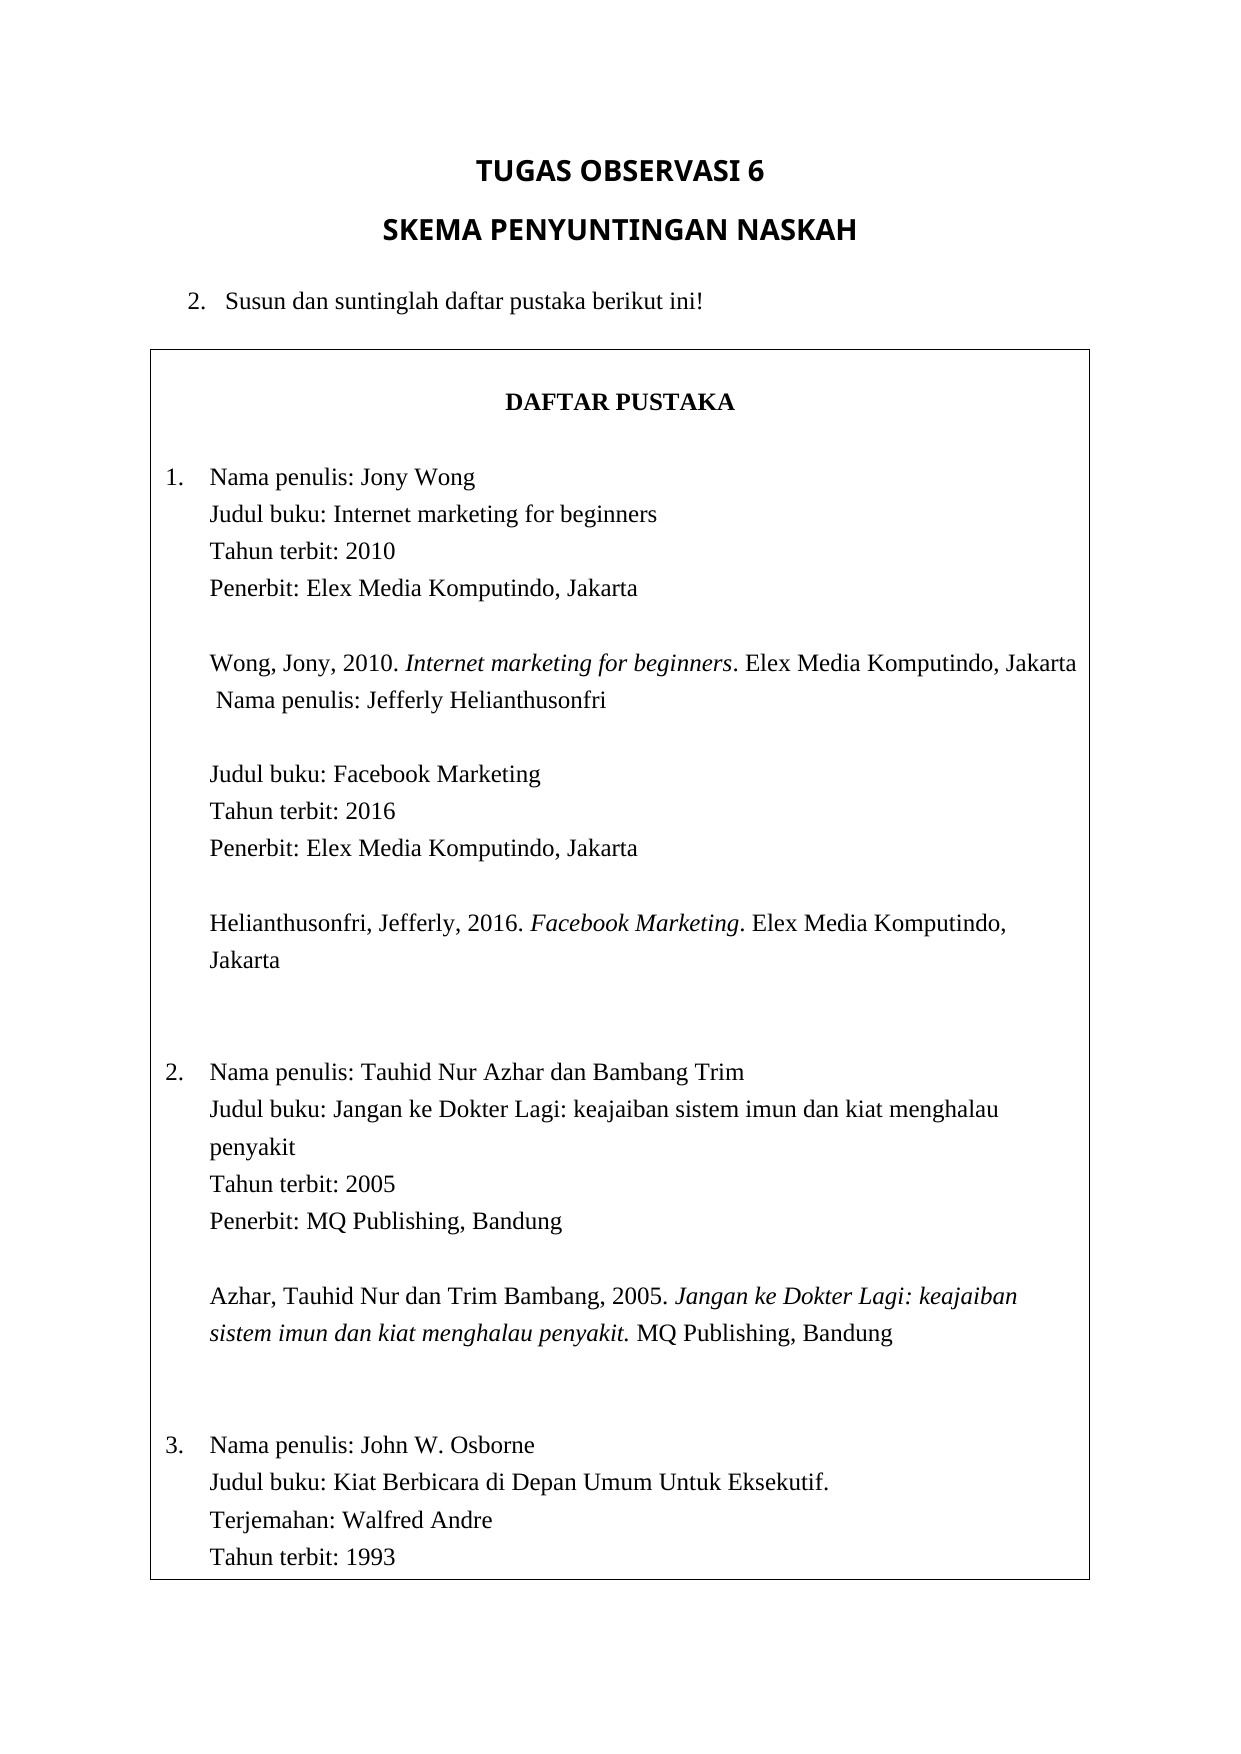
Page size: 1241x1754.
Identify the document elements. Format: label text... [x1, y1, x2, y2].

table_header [151, 350, 1089, 1578]
text TUGAS OBSERVASI 6 [150, 150, 1090, 190]
text SKEMA PENYUNTINGAN NASKAH [150, 209, 1090, 249]
list Susun dan suntinglah daftar pustaka berikut ini! [187, 286, 1090, 315]
